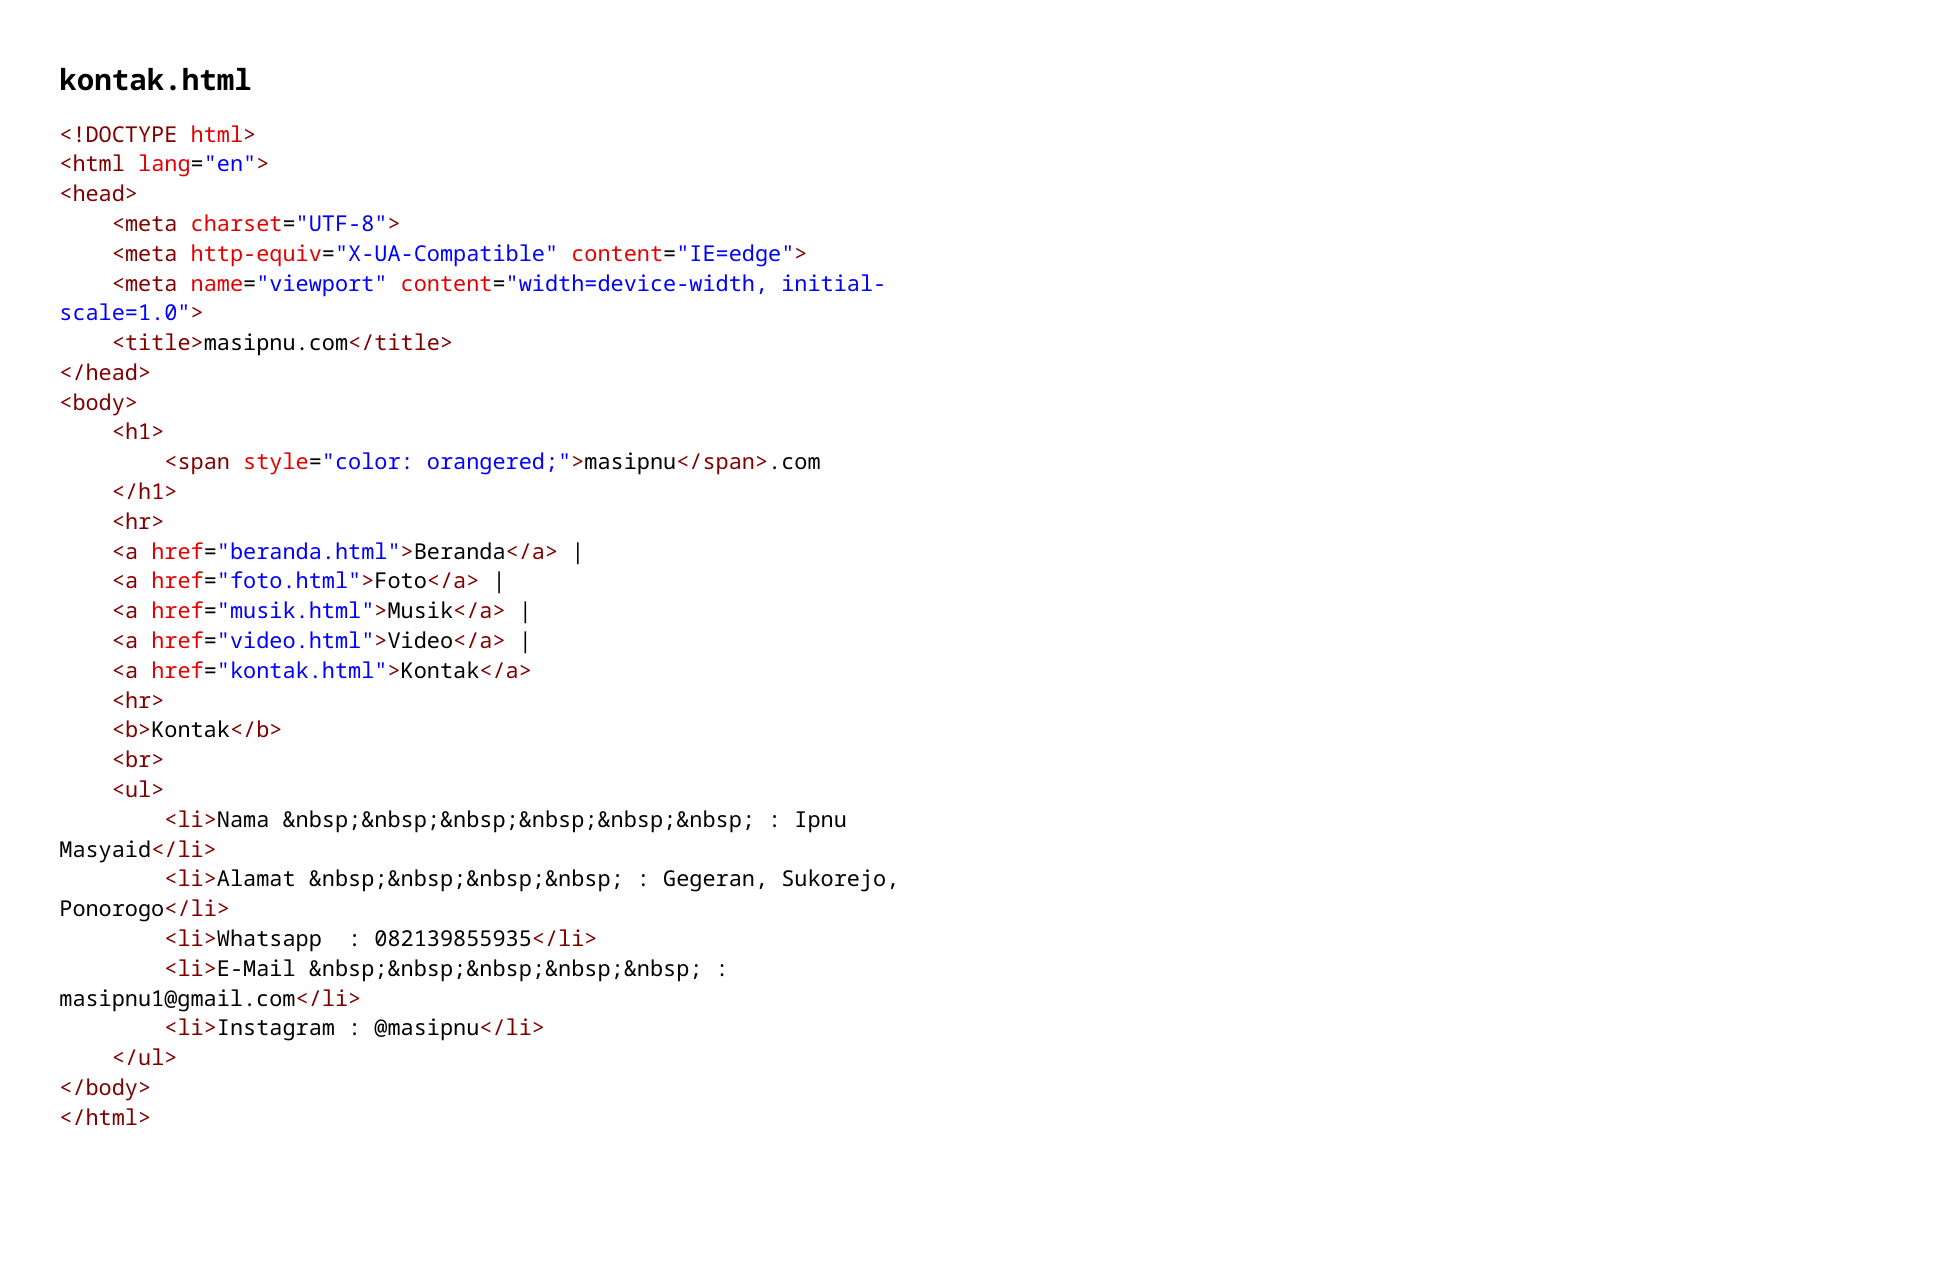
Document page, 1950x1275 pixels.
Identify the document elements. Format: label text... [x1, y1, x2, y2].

text <h1> [59, 416, 938, 446]
text <hr> [59, 506, 938, 536]
text <hr> [59, 684, 938, 714]
text <b>Kontak</b> [59, 714, 938, 744]
text </h1> [59, 476, 938, 506]
text <meta name="viewport" content="width=device-width, initial-scale=1.0"> [59, 267, 938, 327]
text <html lang="en"> [59, 148, 938, 178]
text <meta charset="UTF-8"> [59, 208, 938, 238]
text <a href="kontak.html">Kontak</a> [59, 655, 938, 684]
text <li>E-Mail &nbsp;&nbsp;&nbsp;&nbsp;&nbsp; : masipnu1@gmail.com</li> [59, 953, 938, 1012]
text <a href="video.html">Video</a> | [59, 625, 938, 655]
text <br> [59, 744, 938, 774]
text <a href="beranda.html">Beranda</a> | [59, 536, 938, 565]
text <head> [59, 178, 938, 208]
text <li>Instagram : @masipnu</li> [59, 1012, 938, 1042]
text <li>Nama &nbsp;&nbsp;&nbsp;&nbsp;&nbsp;&nbsp; : Ipnu Masyaid</li> [59, 804, 938, 863]
text </head> [59, 357, 938, 387]
text </html> [59, 1102, 938, 1131]
text <li>Alamat &nbsp;&nbsp;&nbsp;&nbsp; : Gegeran, Sukorejo, Ponorogo</li> [59, 863, 938, 923]
text <title>masipnu.com</title> [59, 327, 938, 357]
text </ul> [59, 1042, 938, 1072]
text kontak.html [59, 59, 938, 99]
text <li>Whatsapp : 082139855935</li> [59, 923, 938, 953]
text <a href="musik.html">Musik</a> | [59, 595, 938, 625]
text <a href="foto.html">Foto</a> | [59, 565, 938, 595]
text <span style="color: orangered;">masipnu</span>.com [59, 446, 938, 476]
text </body> [59, 1072, 938, 1102]
text <meta http-equiv="X-UA-Compatible" content="IE=edge"> [59, 238, 938, 267]
text <body> [59, 387, 938, 416]
text <!DOCTYPE html> [59, 118, 938, 148]
text <ul> [59, 774, 938, 804]
